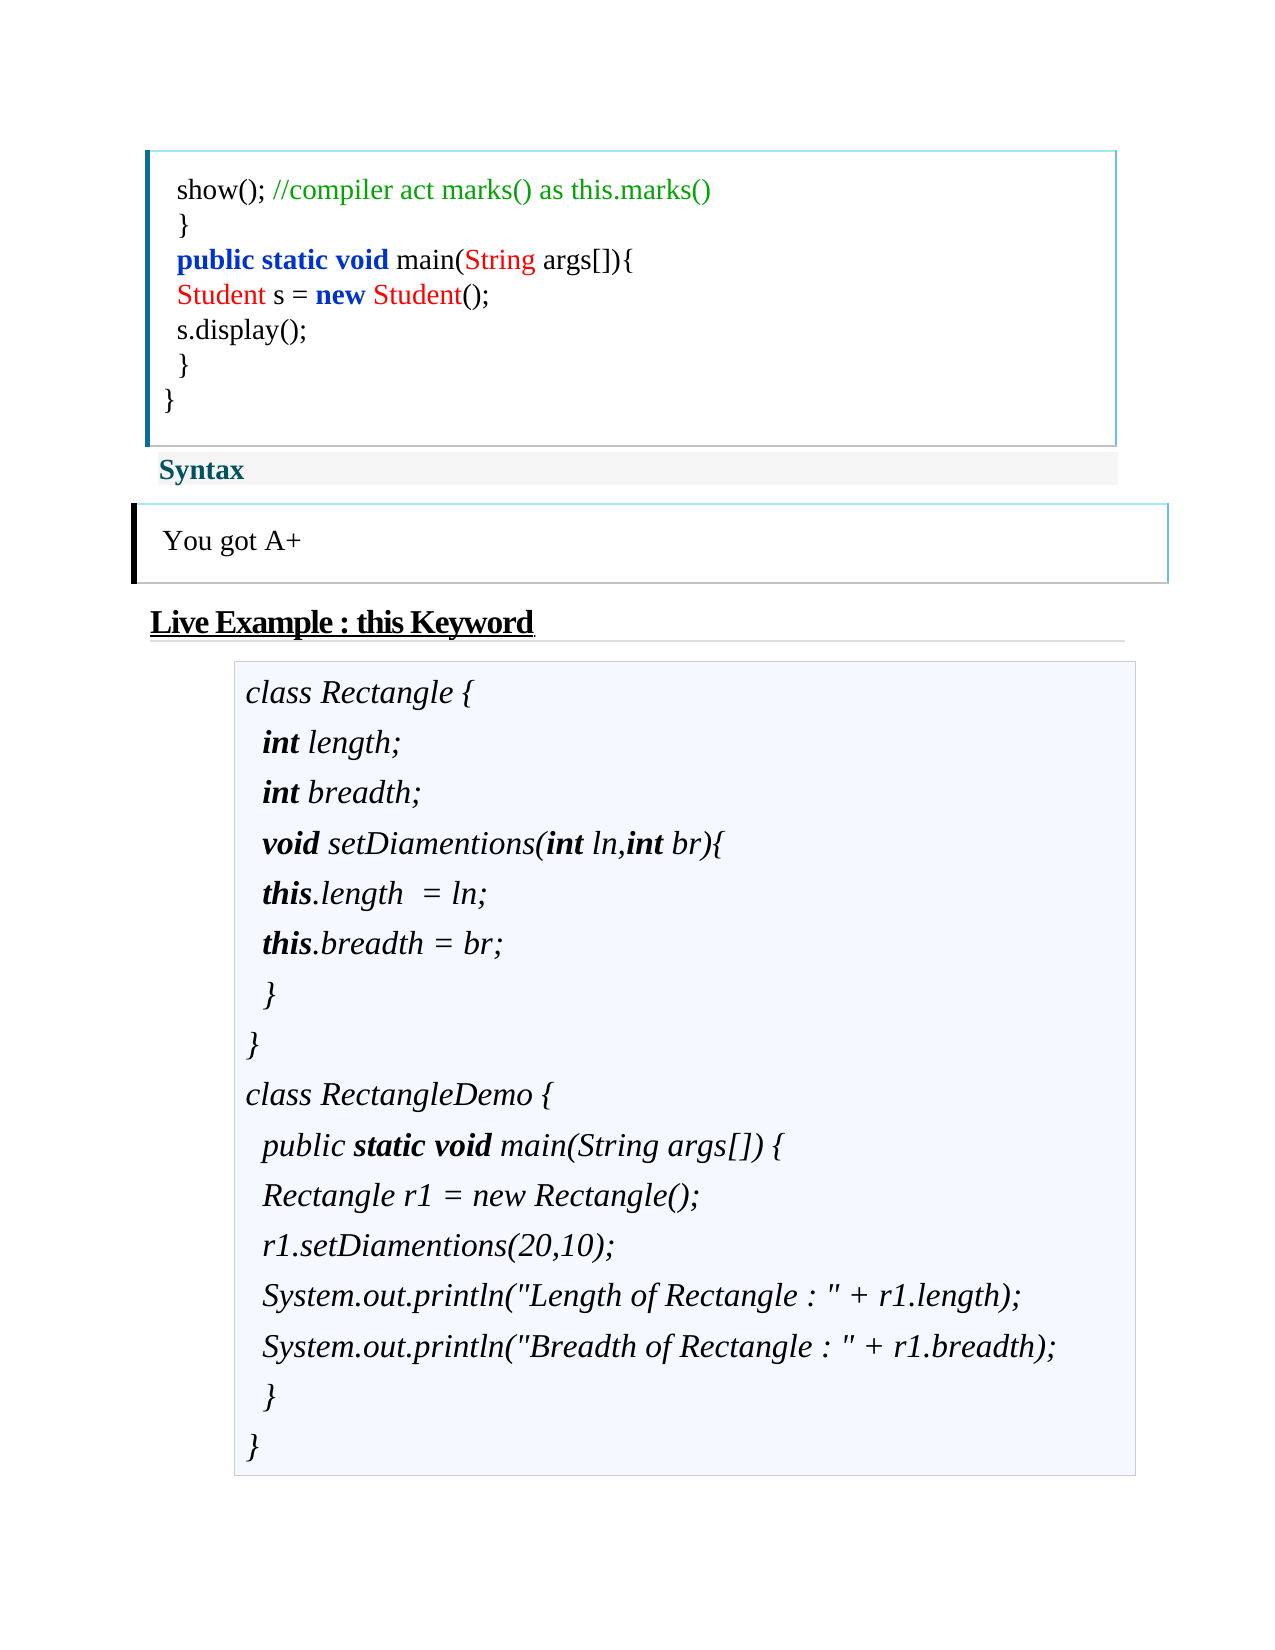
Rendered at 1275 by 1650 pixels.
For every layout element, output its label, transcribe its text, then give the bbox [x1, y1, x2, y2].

text public static void main(String args[]) { [235, 1113, 1135, 1163]
text Live Example : this Keyword [150, 602, 1125, 640]
text } [150, 185, 1115, 220]
text class RectangleDemo { [235, 1063, 1135, 1113]
text System.out.println("Breadth of Rectangle : " + r1.breadth); [235, 1314, 1135, 1364]
text } [235, 1365, 1135, 1415]
text int length; [235, 711, 1135, 761]
text this.length = ln; [235, 862, 1135, 912]
text } [235, 1415, 1135, 1475]
text } [150, 325, 1115, 360]
text public static void main(String args[]){ [150, 220, 1115, 255]
text int breadth; [235, 761, 1135, 811]
text class Rectangle { [235, 662, 1135, 710]
text System.out.println("Length of Rectangle : " + r1.length); [235, 1264, 1135, 1314]
text } [235, 1013, 1135, 1062]
subtitle Syntax [158, 452, 1118, 485]
text this.breadth = br; [235, 912, 1135, 962]
text r1.setDiamentions(20,10); [235, 1214, 1135, 1264]
text show(); //compiler act marks() as this.marks() [150, 152, 1115, 185]
text Student s = new Student(); [150, 255, 1115, 290]
text } [150, 360, 1115, 445]
text You got A+ [137, 505, 1167, 582]
text void setDiamentions(int ln,int br){ [235, 811, 1135, 861]
text Rectangle r1 = new Rectangle(); [235, 1164, 1135, 1213]
text s.display(); [150, 290, 1115, 325]
text } [235, 962, 1135, 1012]
